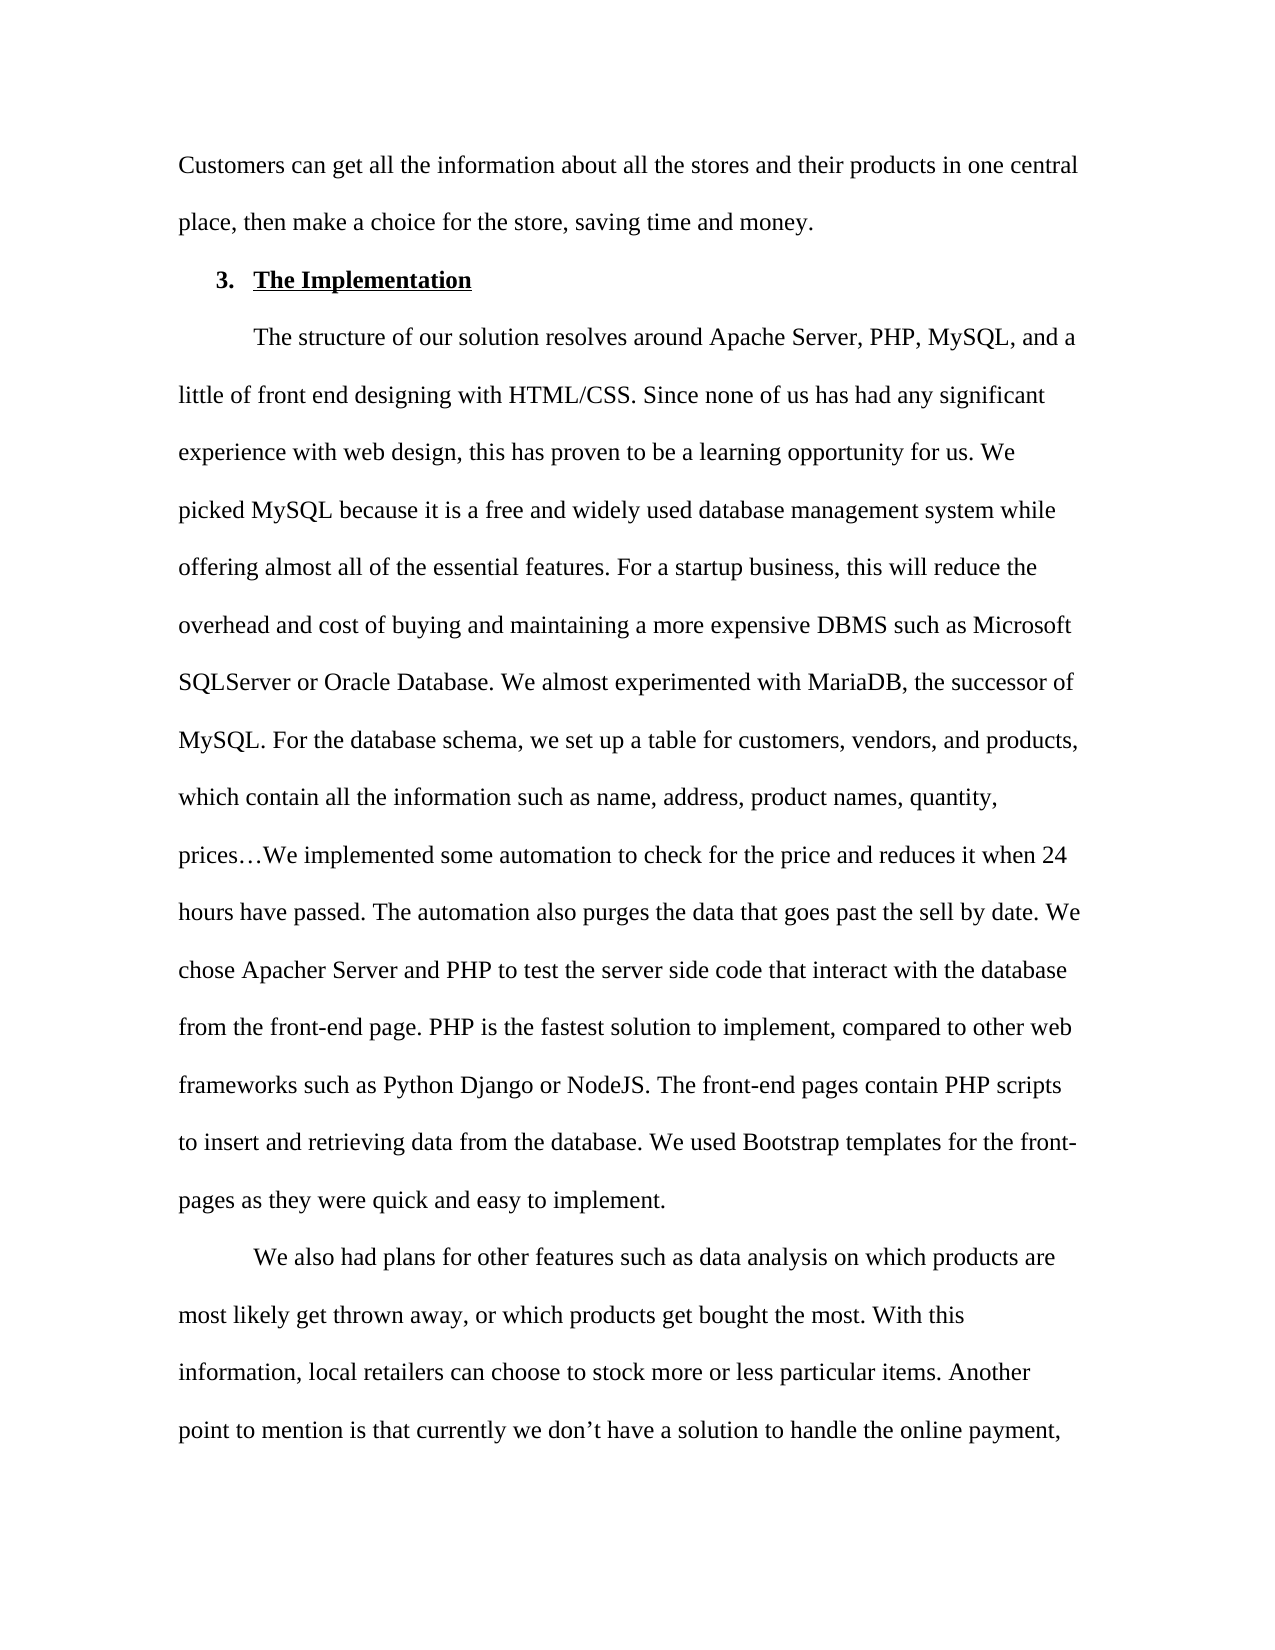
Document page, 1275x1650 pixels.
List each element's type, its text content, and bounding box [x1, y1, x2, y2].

text The structure of our solution resolves around Apache Server, PHP, MySQL, and a little of front end designing with HTML/CSS. Since none of us has had any significant experience with web design, this has proven to be a learning opportunity for us. We picked MySQL because it is a free and widely used database management system while offering almost all of the essential features. For a startup business, this will reduce the overhead and cost of buying and maintaining a more expensive DBMS such as Microsoft SQLServer or Oracle Database. We almost experimented with MariaDB, the successor of MySQL. For the database schema, we set up a table for customers, vendors, and products, which contain all the information such as name, address, product names, quantity, prices…We implemented some automation to check for the price and reduces it when 24 hours have passed. The automation also purges the data that goes past the sell by date. We chose Apacher Server and PHP to test the server side code that interact with the database from the front-end page. PHP is the fastest solution to implement, compared to other web frameworks such as Python Django or NodeJS. The front-end pages contain PHP scripts to insert and retrieving data from the database. We used Bootstrap templates for the front-pages as they were quick and easy to implement. [178, 322, 1087, 1214]
list The Implementation [216, 265, 1087, 294]
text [178, 1242, 1087, 1444]
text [178, 150, 1087, 236]
